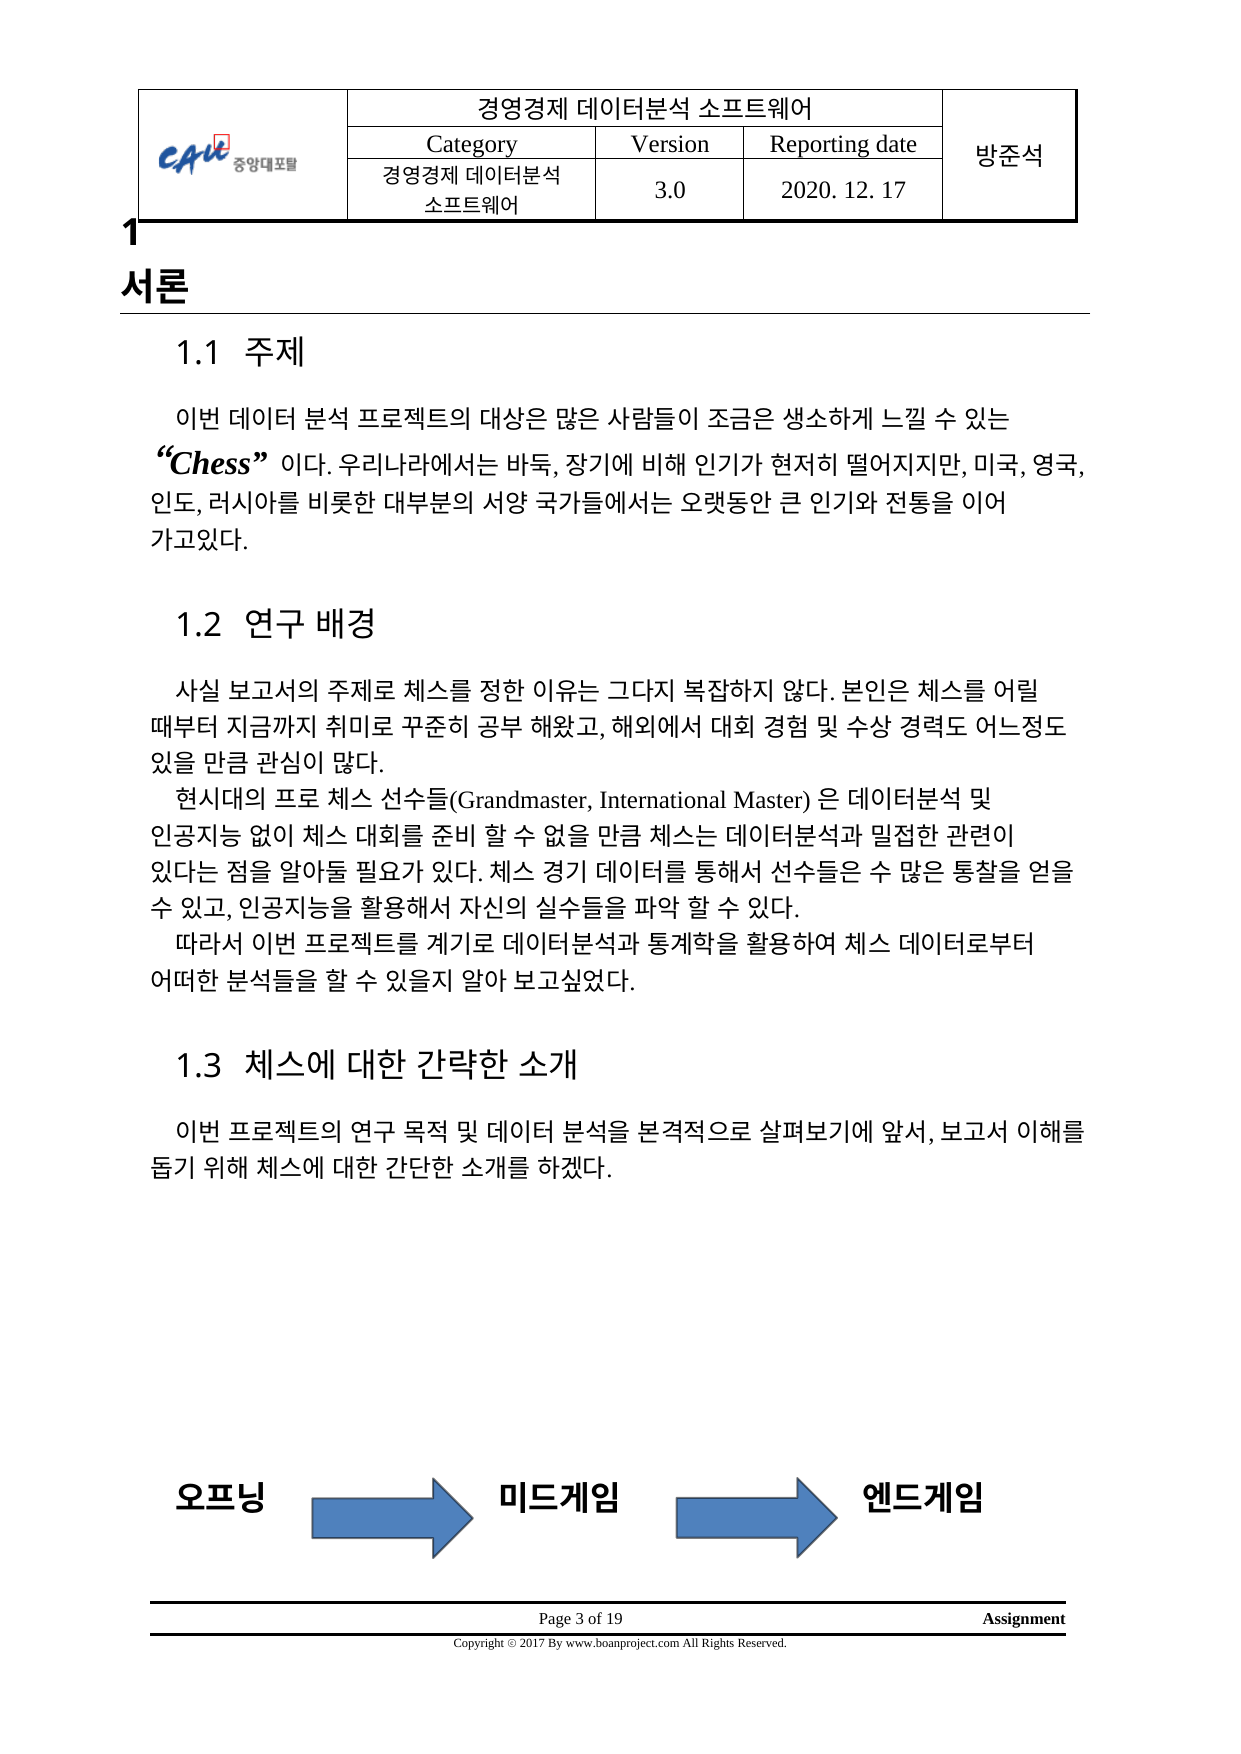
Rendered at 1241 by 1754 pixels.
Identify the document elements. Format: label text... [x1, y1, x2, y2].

text 이번 데이터 분석 프로젝트의 대상은 많은 사람들이 조금은 생소하게 느낄 수 있는 “Chess” 이다. 우리나라에서는 바둑, 장기에 비해 인기가 현저히 떨어지지만, 미국, 영국, 인도, 러시아를 비롯한 대부분의 서양 국가들에서는 오랫동안 큰 인기와 전통을 이어 가고있다. [150, 399, 1090, 556]
text 따라서 이번 프로젝트를 계기로 데이터분석과 통계학을 활용하여 체스 데이터로부터 어떠한 분석들을 할 수 있을지 알아 보고싶었다. [150, 925, 1090, 997]
subtitle 주제 [175, 326, 1065, 374]
subtitle 서론 [120, 202, 1090, 313]
picture [158, 134, 328, 175]
text 이번 프로젝트의 연구 목적 및 데이터 분석을 본격적으로 살펴보기에 앞서, 보고서 이해를 돕기 위해 체스에 대한 간단한 소개를 하겠다. [150, 1112, 1090, 1184]
text 사실 보고서의 주제로 체스를 정한 이유는 그다지 복잡하지 않다. 본인은 체스를 어릴 때부터 지금까지 취미로 꾸준히 공부 해왔고, 해외에서 대회 경험 및 수상 경력도 어느정도 있을 만큼 관심이 많다. [150, 671, 1090, 780]
text 오프닝 미드게임 엔드게임 [150, 1472, 1090, 1520]
text 현시대의 프로 체스 선수들(Grandmaster, International Master) 은 데이터분석 및 인공지능 없이 체스 대회를 준비 할 수 없을 만큼 체스는 데이터분석과 밀접한 관련이 있다는 점을 알아둘 필요가 있다. 체스 경기 데이터를 통해서 선수들은 수 많은 통찰을 얻을 수 있고, 인공지능을 활용해서 자신의 실수들을 파악 할 수 있다. [150, 780, 1090, 925]
subtitle 체스에 대한 간략한 소개 [175, 1039, 1065, 1087]
subtitle 연구 배경 [175, 598, 1065, 646]
